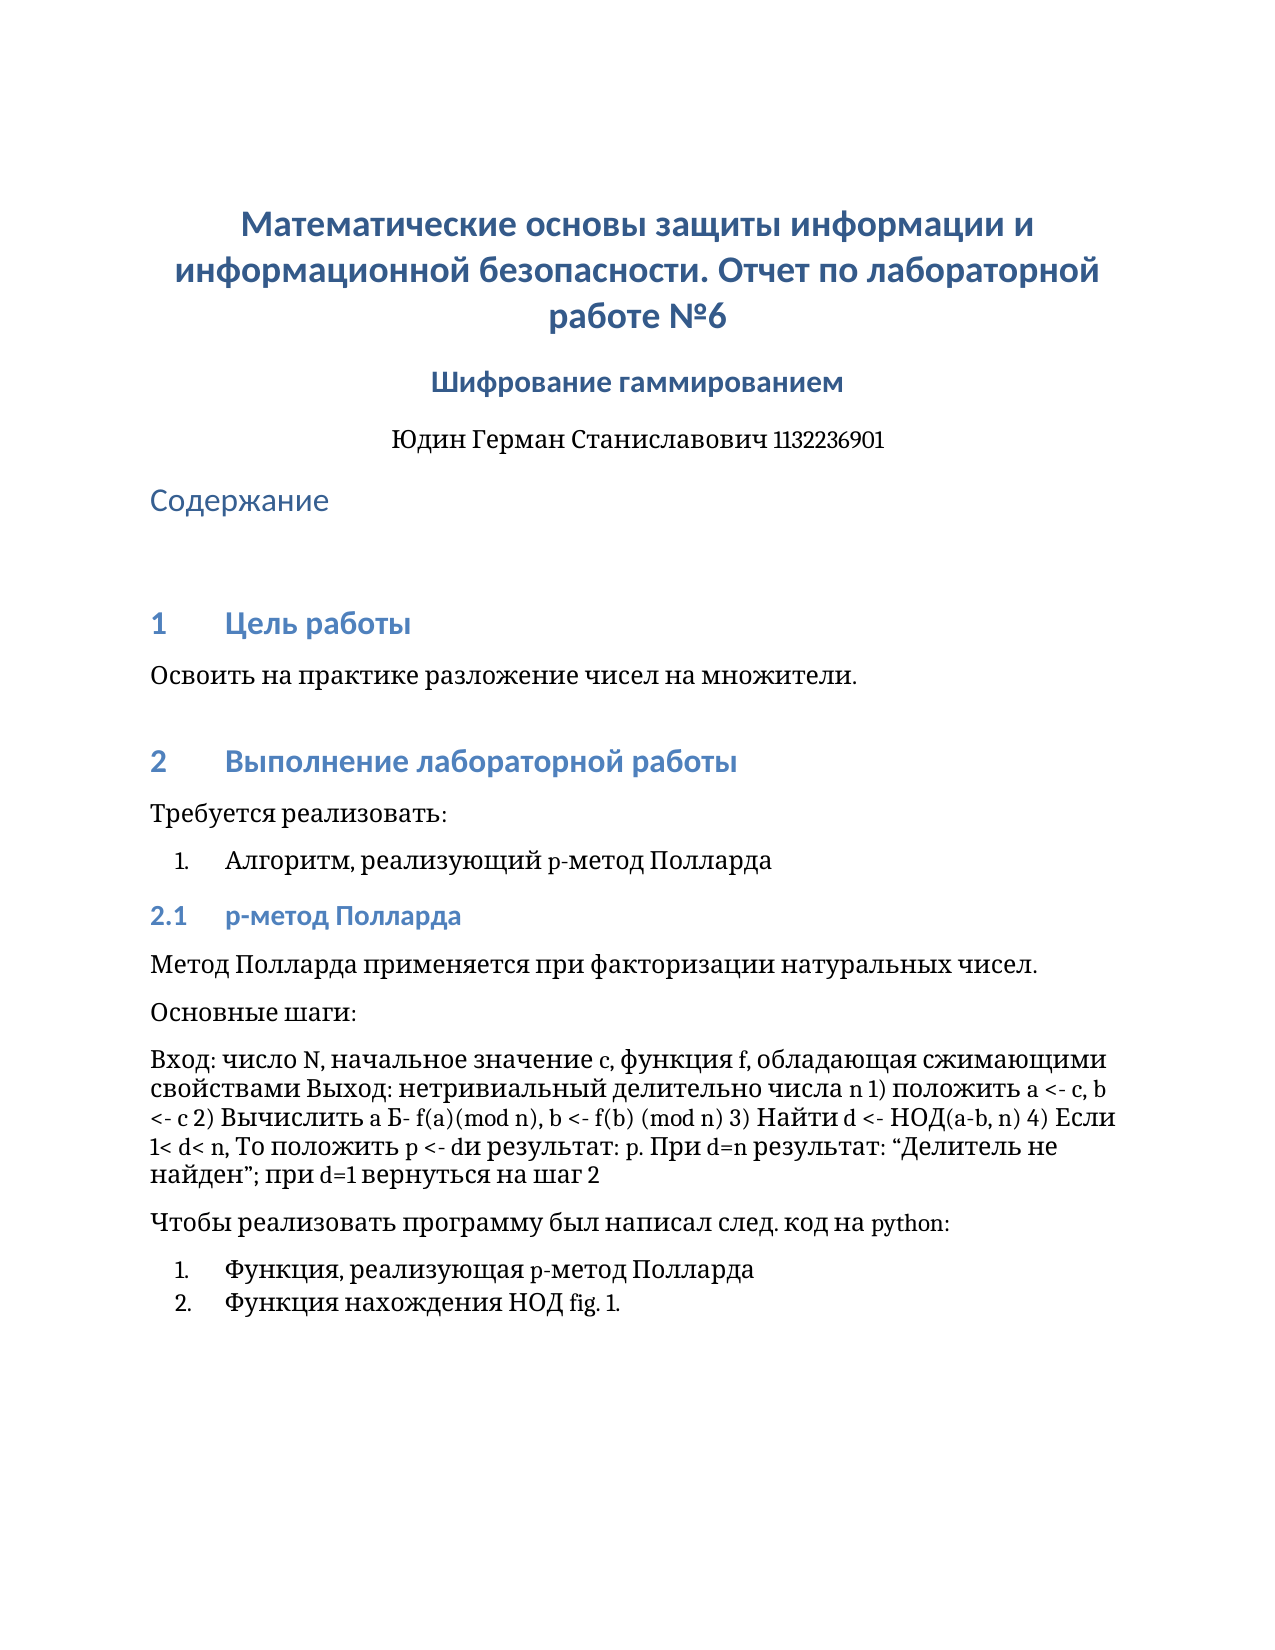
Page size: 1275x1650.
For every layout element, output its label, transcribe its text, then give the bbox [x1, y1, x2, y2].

list Алгоритм, реализующий p-метод Полларда [175, 847, 1125, 876]
title Математические основы защиты информации и информационной безопасности. Отчет по лабораторной работе №6 [150, 200, 1125, 337]
text Требуется реализовать: [150, 800, 1125, 828]
subtitle Шифрование гаммированием [150, 362, 1125, 401]
text Метод Полларда применяется при факторизации натуральных чисел. [150, 951, 1125, 980]
subtitle 2.1 p-метод Полларда [150, 897, 1125, 932]
text Чтобы реализовать программу был написал след. код на python: [150, 1209, 1125, 1237]
list Функция, реализующая p-метод Полларда [175, 1256, 1125, 1285]
text Юдин Герман Станиславович 1132236901 [150, 426, 1125, 454]
list Функция нахождения НОД fig. 1. [175, 1289, 1125, 1317]
subtitle 2 Выполнение лабораторной работы [150, 740, 1125, 781]
text Вход: число N, начальное значение c, функция f, обладающая сжимающими свойствами Выход: нетривиальный делительно числа n 1) положить a <- c, b <- c 2) Вычислить a Б- f(a)(mod n), b <- f(b) (mod n) 3) Найти d <- НОД(a-b, n) 4) Если 1< d< n, То положить p <- dи результат: p. При d=n результат: “Делитель не найден”; при d=1 вернуться на шаг 2 [150, 1046, 1125, 1190]
subtitle 1 Цель работы [150, 602, 1125, 643]
text Основные шаги: [150, 999, 1125, 1027]
text Освоить на практике разложение чисел на множители. [150, 662, 1125, 690]
